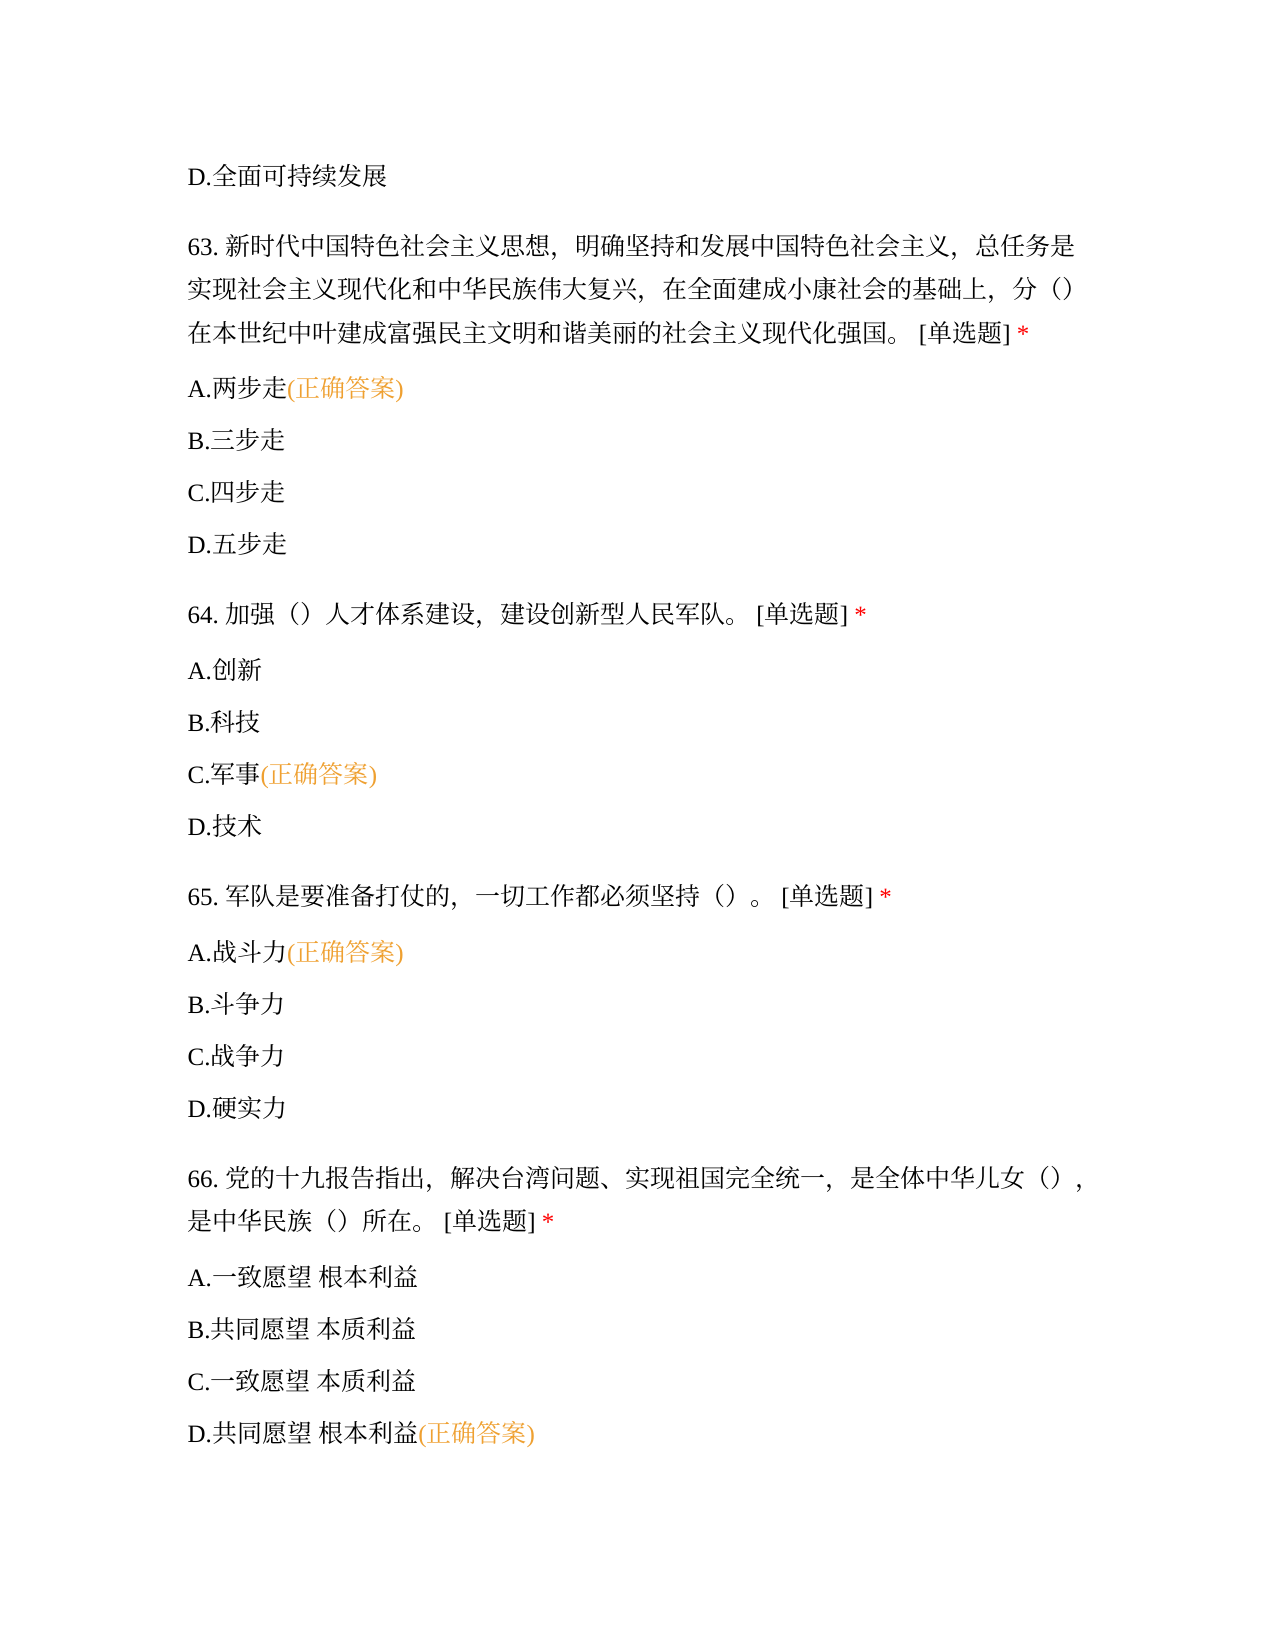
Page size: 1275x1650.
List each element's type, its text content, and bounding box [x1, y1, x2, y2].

text 64. 加强（）人才体系建设，建设创新型人民军队。 [单选题] * [187, 600, 1087, 629]
text 66. 党的十九报告指出，解决台湾问题、实现祖国完全统一，是全体中华儿女（），是中华民族（）所在。 [单选题] * [187, 1164, 1087, 1236]
text 63. 新时代中国特色社会主义思想，明确坚持和发展中国特色社会主义，总任务是实现社会主义现代化和中华民族伟大复兴，在全面建成小康社会的基础上，分（） 在本世纪中叶建成富强民主文明和谐美丽的社会主义现代化强国。 [单选题] * [187, 232, 1087, 347]
table_cell D.五步走 [177, 520, 1075, 570]
text 65. 军队是要准备打仗的，一切工作都必须坚持（）。 [单选题] * [187, 882, 1087, 911]
table_cell D.硬实力 [177, 1083, 1075, 1134]
table_cell B.科技 [177, 697, 1075, 748]
table_cell C.四步走 [177, 468, 1075, 518]
table_header A.创新 [177, 645, 1075, 696]
table_cell B.三步走 [177, 416, 1075, 466]
table_cell C.战争力 [177, 1031, 1075, 1082]
table_cell C.一致愿望 本质利益 [177, 1356, 1075, 1406]
table_header A.两步走(正确答案) [177, 363, 1075, 414]
table_cell B.共同愿望 本质利益 [177, 1304, 1075, 1354]
table_cell B.斗争力 [177, 979, 1075, 1029]
table_header A.战斗力(正确答案) [177, 927, 1075, 977]
table_cell D.技术 [177, 801, 1075, 852]
table_cell C.军事(正确答案) [177, 749, 1075, 800]
table_cell D.共同愿望 根本利益(正确答案) [177, 1408, 1075, 1458]
table_cell D.全面可持续发展 [177, 152, 1075, 202]
table_header A.一致愿望 根本利益 [177, 1252, 1075, 1302]
